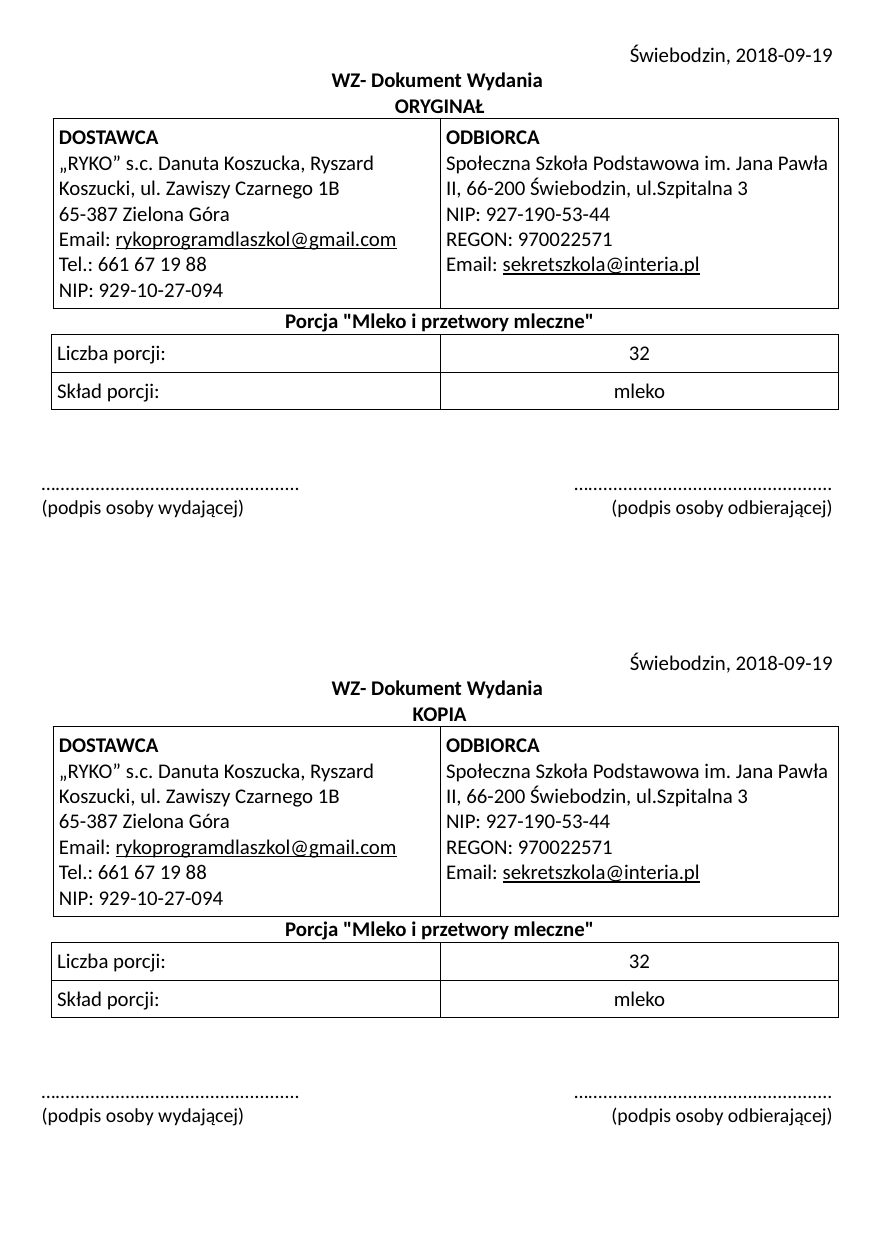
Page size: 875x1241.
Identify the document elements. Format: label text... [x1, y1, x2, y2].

table_header 32 [441, 943, 838, 979]
table_cell Skład porcji: [52, 981, 440, 1017]
table_header Liczba porcji: [52, 335, 440, 372]
text …................................................. [41, 1079, 437, 1103]
table_header DOSTAWCA „RYKO” s.c. Danuta Koszucka, Ryszard Koszucki, ul. Zawiszy Czarnego 1B 65-387 Zielona Góra Email: rykoprogramdlaszkol@gmail.com Tel.: 661 67 19 88 NIP: 929-10-27-094 [54, 119, 440, 308]
text (podpis osoby odbierającej) [437, 1103, 833, 1127]
text Porcja "Mleko i przetwory mleczne" [41, 917, 833, 942]
text Świebodzin, 2018-09-19 [41, 650, 833, 675]
table_header 32 [441, 335, 838, 372]
text …................................................. [41, 471, 437, 495]
text ORYGINAŁ [41, 93, 833, 118]
text (podpis osoby odbierającej) [437, 495, 833, 519]
table_cell mleko [441, 981, 838, 1017]
text …................................................. [437, 1079, 833, 1103]
table_cell Skład porcji: [52, 373, 440, 409]
table_header ODBIORCA Społeczna Szkoła Podstawowa im. Jana Pawła II, 66-200 Świebodzin, ul.Szpitalna 3 NIP: 927-190-53-44 REGON: 970022571 Email: sekretszkola@interia.pl [441, 727, 838, 916]
text (podpis osoby wydającej) [41, 495, 437, 519]
text Porcja "Mleko i przetwory mleczne" [41, 309, 833, 334]
table_cell mleko [441, 373, 838, 409]
table_header DOSTAWCA „RYKO” s.c. Danuta Koszucka, Ryszard Koszucki, ul. Zawiszy Czarnego 1B 65-387 Zielona Góra Email: rykoprogramdlaszkol@gmail.com Tel.: 661 67 19 88 NIP: 929-10-27-094 [54, 727, 440, 916]
text (podpis osoby wydającej) [41, 1103, 437, 1127]
text Świebodzin, 2018-09-19 [41, 42, 833, 67]
table_header ODBIORCA Społeczna Szkoła Podstawowa im. Jana Pawła II, 66-200 Świebodzin, ul.Szpitalna 3 NIP: 927-190-53-44 REGON: 970022571 Email: sekretszkola@interia.pl [441, 119, 838, 308]
text WZ- Dokument Wydania [41, 67, 833, 93]
table_header Liczba porcji: [52, 943, 440, 979]
text WZ- Dokument Wydania [41, 675, 833, 701]
text KOPIA [41, 701, 833, 726]
text …................................................. [437, 471, 833, 495]
